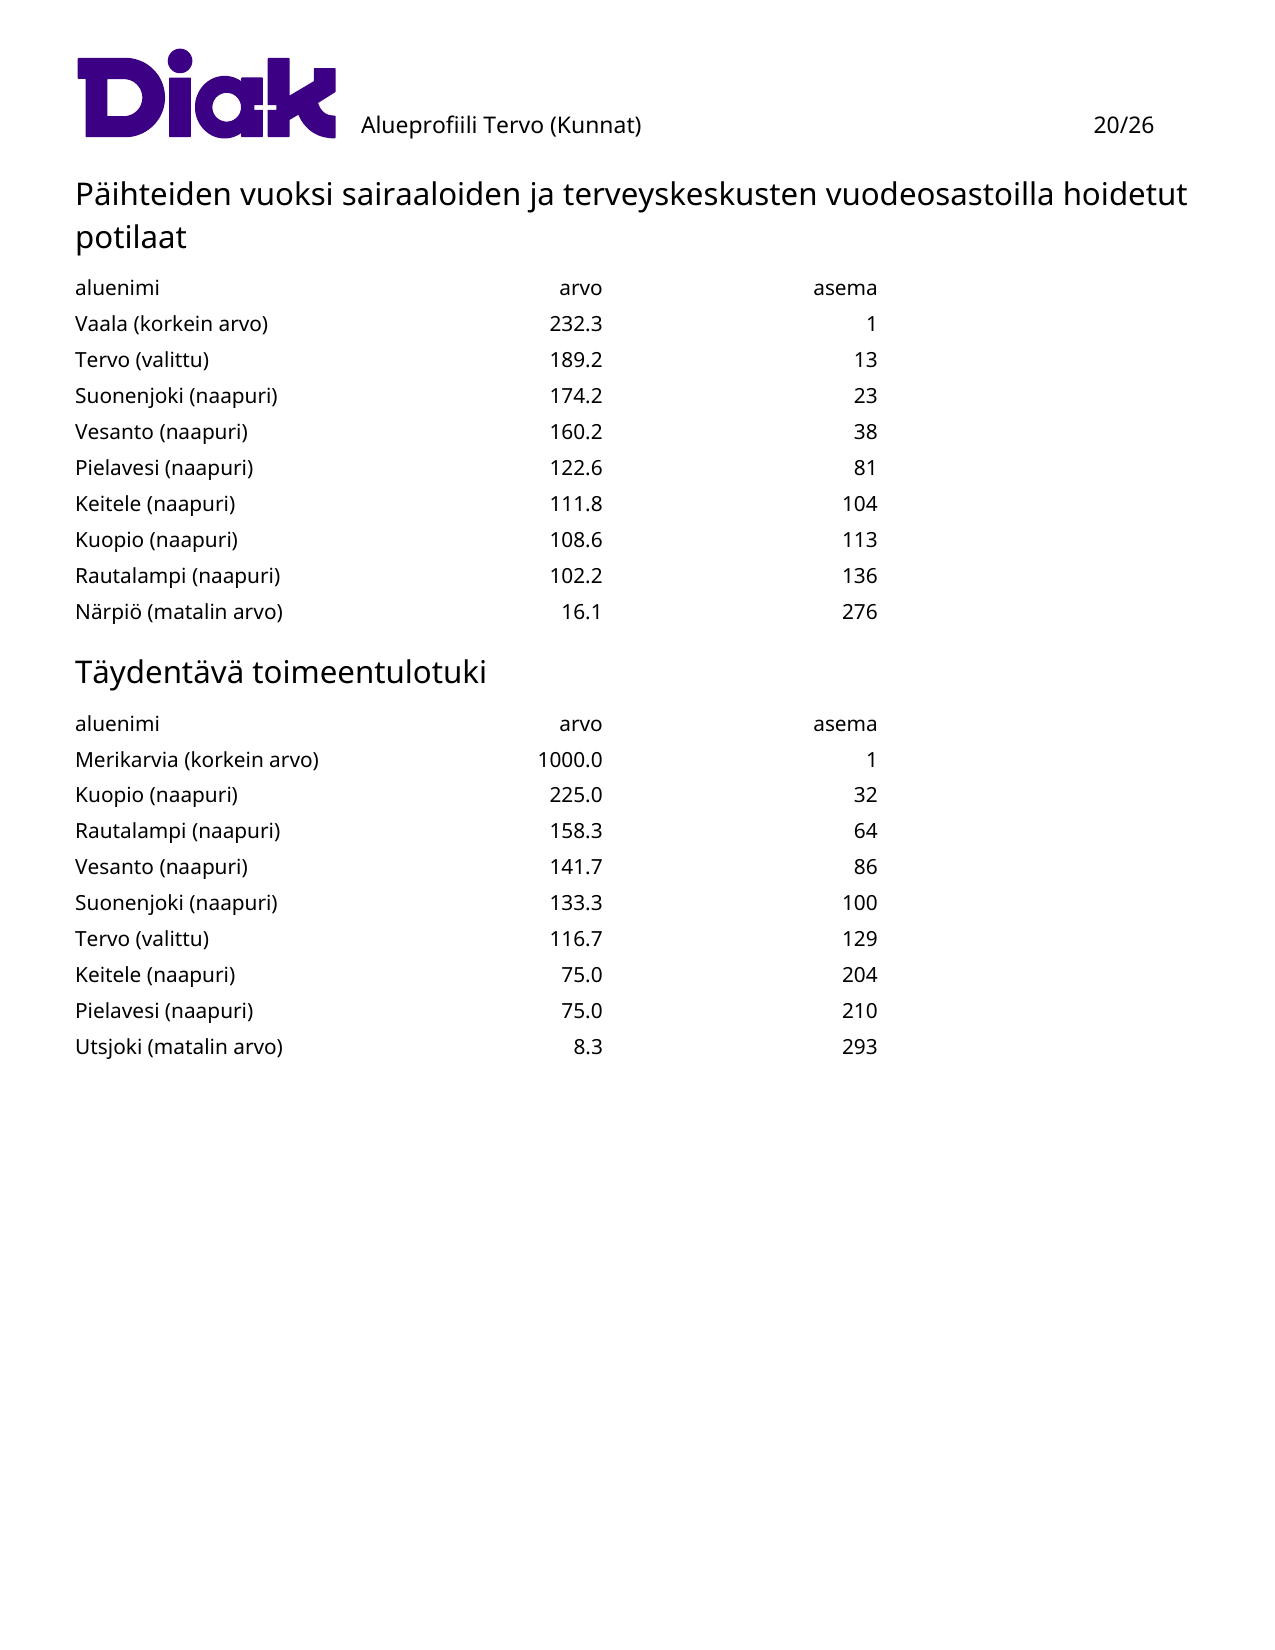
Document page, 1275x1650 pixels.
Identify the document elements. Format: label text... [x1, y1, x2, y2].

table_cell Utsjoki (matalin arvo) [64, 1029, 339, 1064]
table_cell Rautalampi (naapuri) [64, 813, 339, 849]
table_cell 204 [614, 957, 889, 992]
table_cell Keitele (naapuri) [64, 485, 339, 521]
table_cell 32 [614, 777, 889, 813]
table_header aluenimi [64, 705, 339, 741]
table_cell 104 [614, 485, 889, 521]
table_cell 160.2 [339, 414, 614, 449]
table_cell 133.3 [339, 885, 614, 921]
table_cell 1000.0 [339, 741, 614, 777]
table_cell 16.1 [339, 593, 614, 629]
table_cell 129 [614, 921, 889, 957]
table_cell 111.8 [339, 485, 614, 521]
table_cell 122.6 [339, 449, 614, 485]
table_cell 100 [614, 885, 889, 921]
table_cell 1 [614, 306, 889, 342]
table_cell Pielavesi (naapuri) [64, 449, 339, 485]
table_cell 232.3 [339, 306, 614, 342]
table_cell 38 [614, 414, 889, 449]
table_cell Kuopio (naapuri) [64, 777, 339, 813]
table_cell 75.0 [339, 957, 614, 992]
table_cell 113 [614, 521, 889, 557]
table_cell Suonenjoki (naapuri) [64, 378, 339, 413]
table_cell 13 [614, 342, 889, 377]
table_cell 108.6 [339, 521, 614, 557]
table_cell 1 [614, 741, 889, 777]
table_cell Merikarvia (korkein arvo) [64, 741, 339, 777]
table_cell Tervo (valittu) [64, 342, 339, 377]
subtitle Päihteiden vuoksi sairaaloiden ja terveyskeskusten vuodeosastoilla hoidetut potilaat [75, 172, 1200, 257]
table_header asema [614, 705, 889, 741]
table_cell Tervo (valittu) [64, 921, 339, 957]
table_cell 8.3 [339, 1029, 614, 1064]
table_cell Vesanto (naapuri) [64, 414, 339, 449]
table_cell 141.7 [339, 849, 614, 885]
table_header arvo [339, 705, 614, 741]
table_cell 81 [614, 449, 889, 485]
table_cell 293 [614, 1029, 889, 1064]
subtitle Täydentävä toimeentulotuki [75, 650, 1200, 692]
table_cell 116.7 [339, 921, 614, 957]
table_cell Keitele (naapuri) [64, 957, 339, 992]
table_cell Vesanto (naapuri) [64, 849, 339, 885]
table_cell 136 [614, 557, 889, 593]
table_cell Rautalampi (naapuri) [64, 557, 339, 593]
table_cell 225.0 [339, 777, 614, 813]
table_cell 64 [614, 813, 889, 849]
table_cell Vaala (korkein arvo) [64, 306, 339, 342]
table_cell Närpiö (matalin arvo) [64, 593, 339, 629]
table_cell 75.0 [339, 993, 614, 1028]
table_cell Suonenjoki (naapuri) [64, 885, 339, 921]
table_cell 174.2 [339, 378, 614, 413]
table_cell 189.2 [339, 342, 614, 377]
table_cell Pielavesi (naapuri) [64, 993, 339, 1028]
table_cell 102.2 [339, 557, 614, 593]
table_cell 86 [614, 849, 889, 885]
table_cell 23 [614, 378, 889, 413]
table_header arvo [339, 270, 614, 306]
table_cell 210 [614, 993, 889, 1028]
table_cell 158.3 [339, 813, 614, 849]
table_header aluenimi [64, 270, 339, 306]
table_header asema [614, 270, 889, 306]
table_cell Kuopio (naapuri) [64, 521, 339, 557]
table_cell 276 [614, 593, 889, 629]
